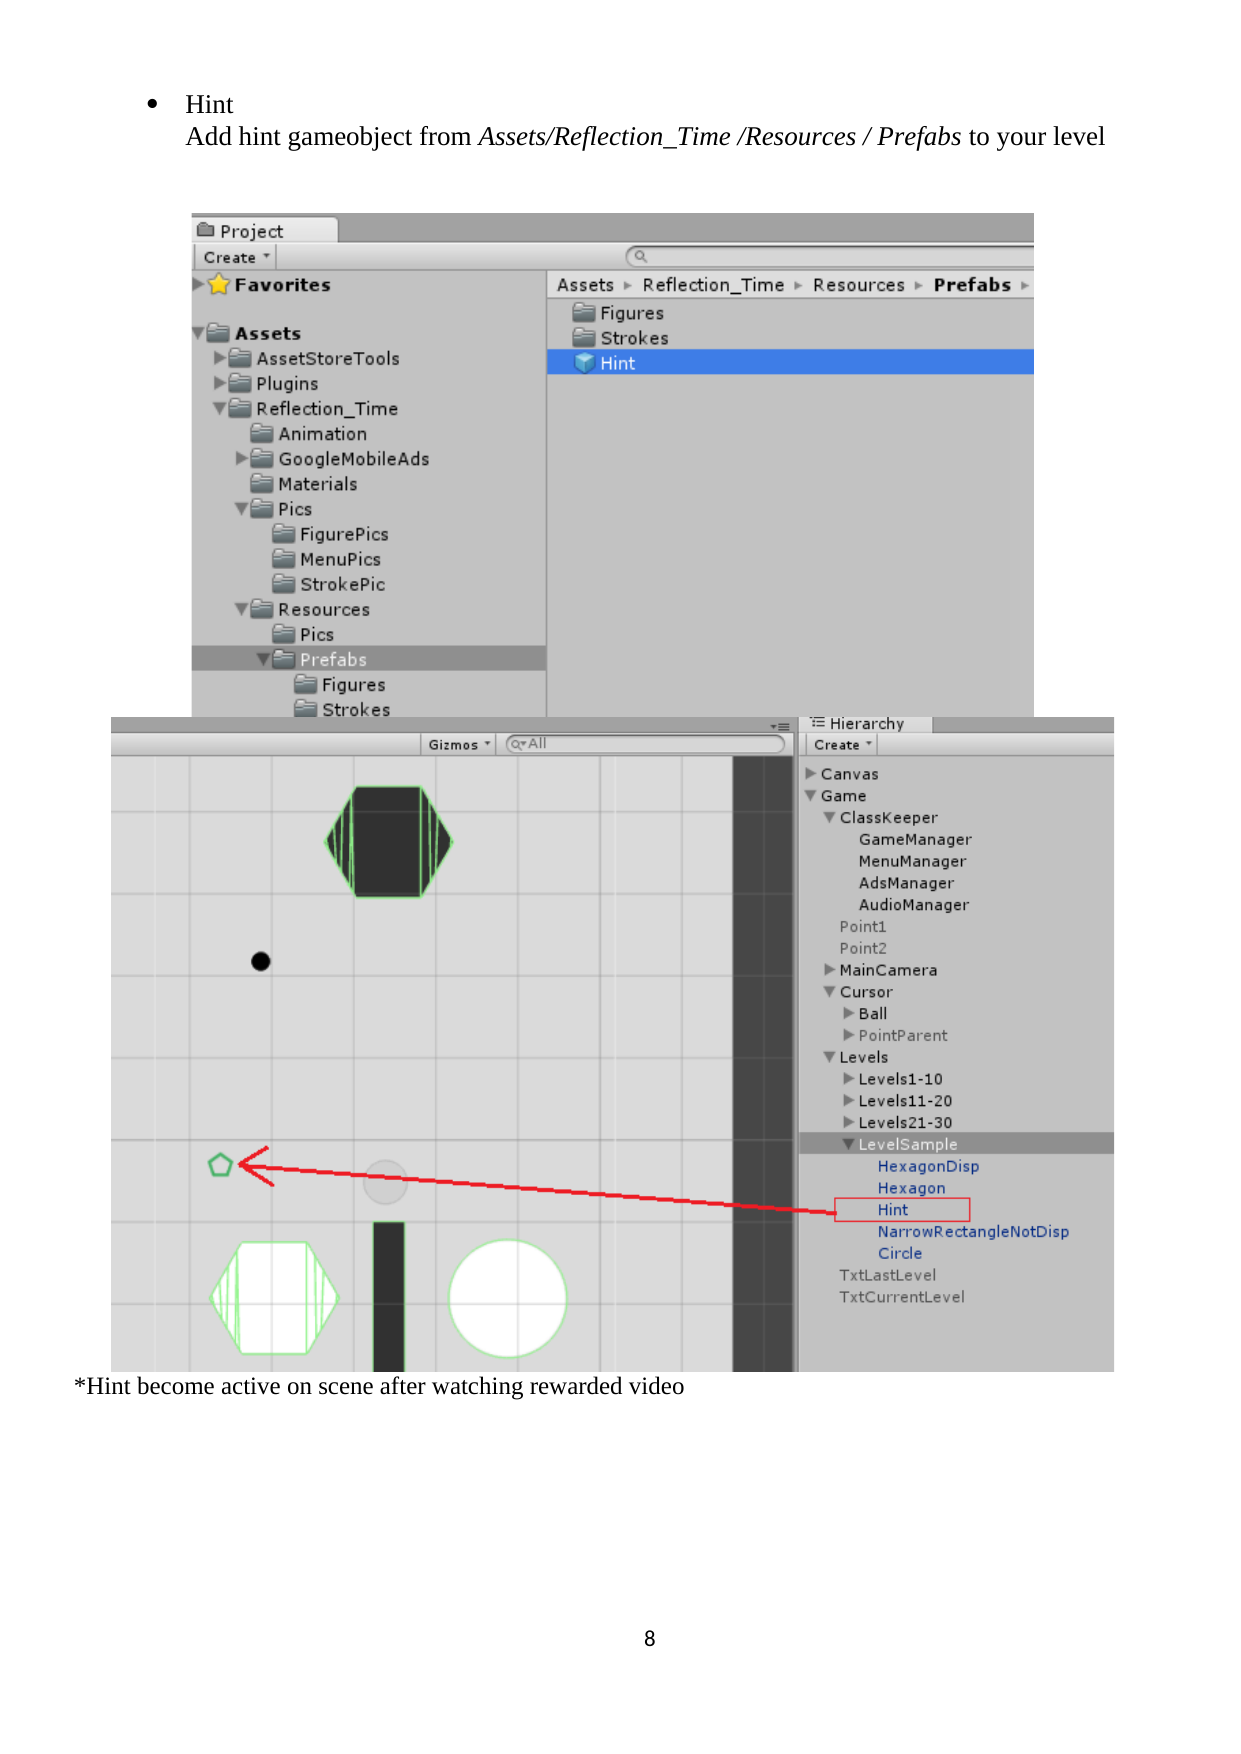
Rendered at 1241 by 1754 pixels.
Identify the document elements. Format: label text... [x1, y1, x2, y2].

text *Hint become active on scene after watching rewarded video [74, 1371, 1152, 1400]
list Hint [148, 88, 1152, 120]
list Add hint gameobject from Assets/Reflection_Time /Resources / Prefabs to your level [185, 120, 1152, 151]
picture [111, 213, 1115, 1372]
